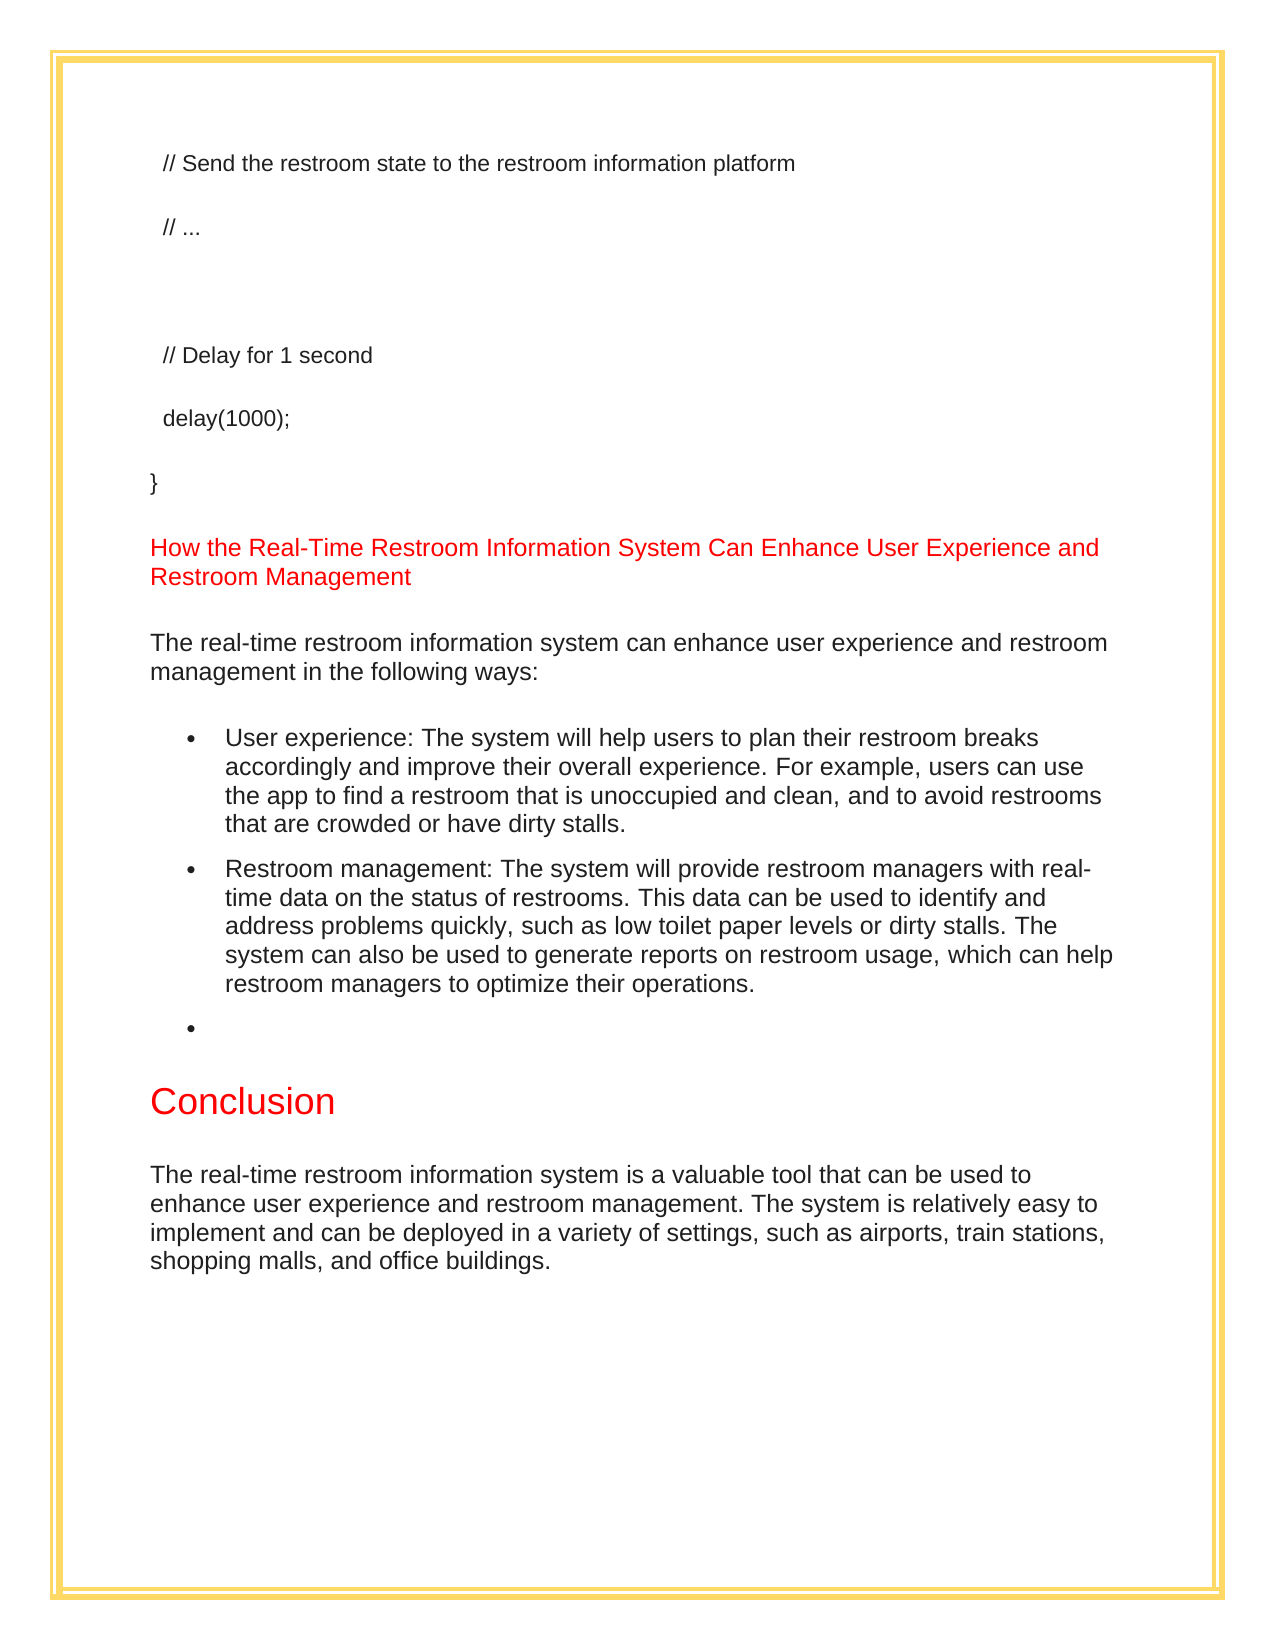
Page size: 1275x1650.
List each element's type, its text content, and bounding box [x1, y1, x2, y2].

text } [150, 469, 1125, 496]
text // Send the restroom state to the restroom information platform [150, 150, 1125, 176]
text // Delay for 1 second [150, 342, 1125, 368]
text Conclusion [150, 1079, 1125, 1122]
text // ... [150, 214, 1125, 240]
list Restroom management: The system will provide restroom managers with real-time data on the status of restrooms. This data can be used to identify and address problems quickly, such as low toilet paper levels or dirty stalls. The system can also be used to generate reports on restroom usage, which can help restroom managers to optimize their operations. [187, 854, 1125, 997]
list User experience: The system will help users to plan their restroom breaks accordingly and improve their overall experience. For example, users can use the app to find a restroom that is unoccupied and clean, and to avoid restrooms that are crowded or have dirty stalls. [187, 723, 1125, 838]
text How the Real-Time Restroom Information System Can Enhance User Experience and Restroom Management [150, 533, 1125, 591]
text The real-time restroom information system is a valuable tool that can be used to enhance user experience and restroom management. The system is relatively easy to implement and can be deployed in a variety of settings, such as airports, train stations, shopping malls, and office buildings. [150, 1160, 1125, 1275]
text The real-time restroom information system can enhance user experience and restroom management in the following ways: [150, 628, 1125, 686]
text delay(1000); [150, 405, 1125, 432]
